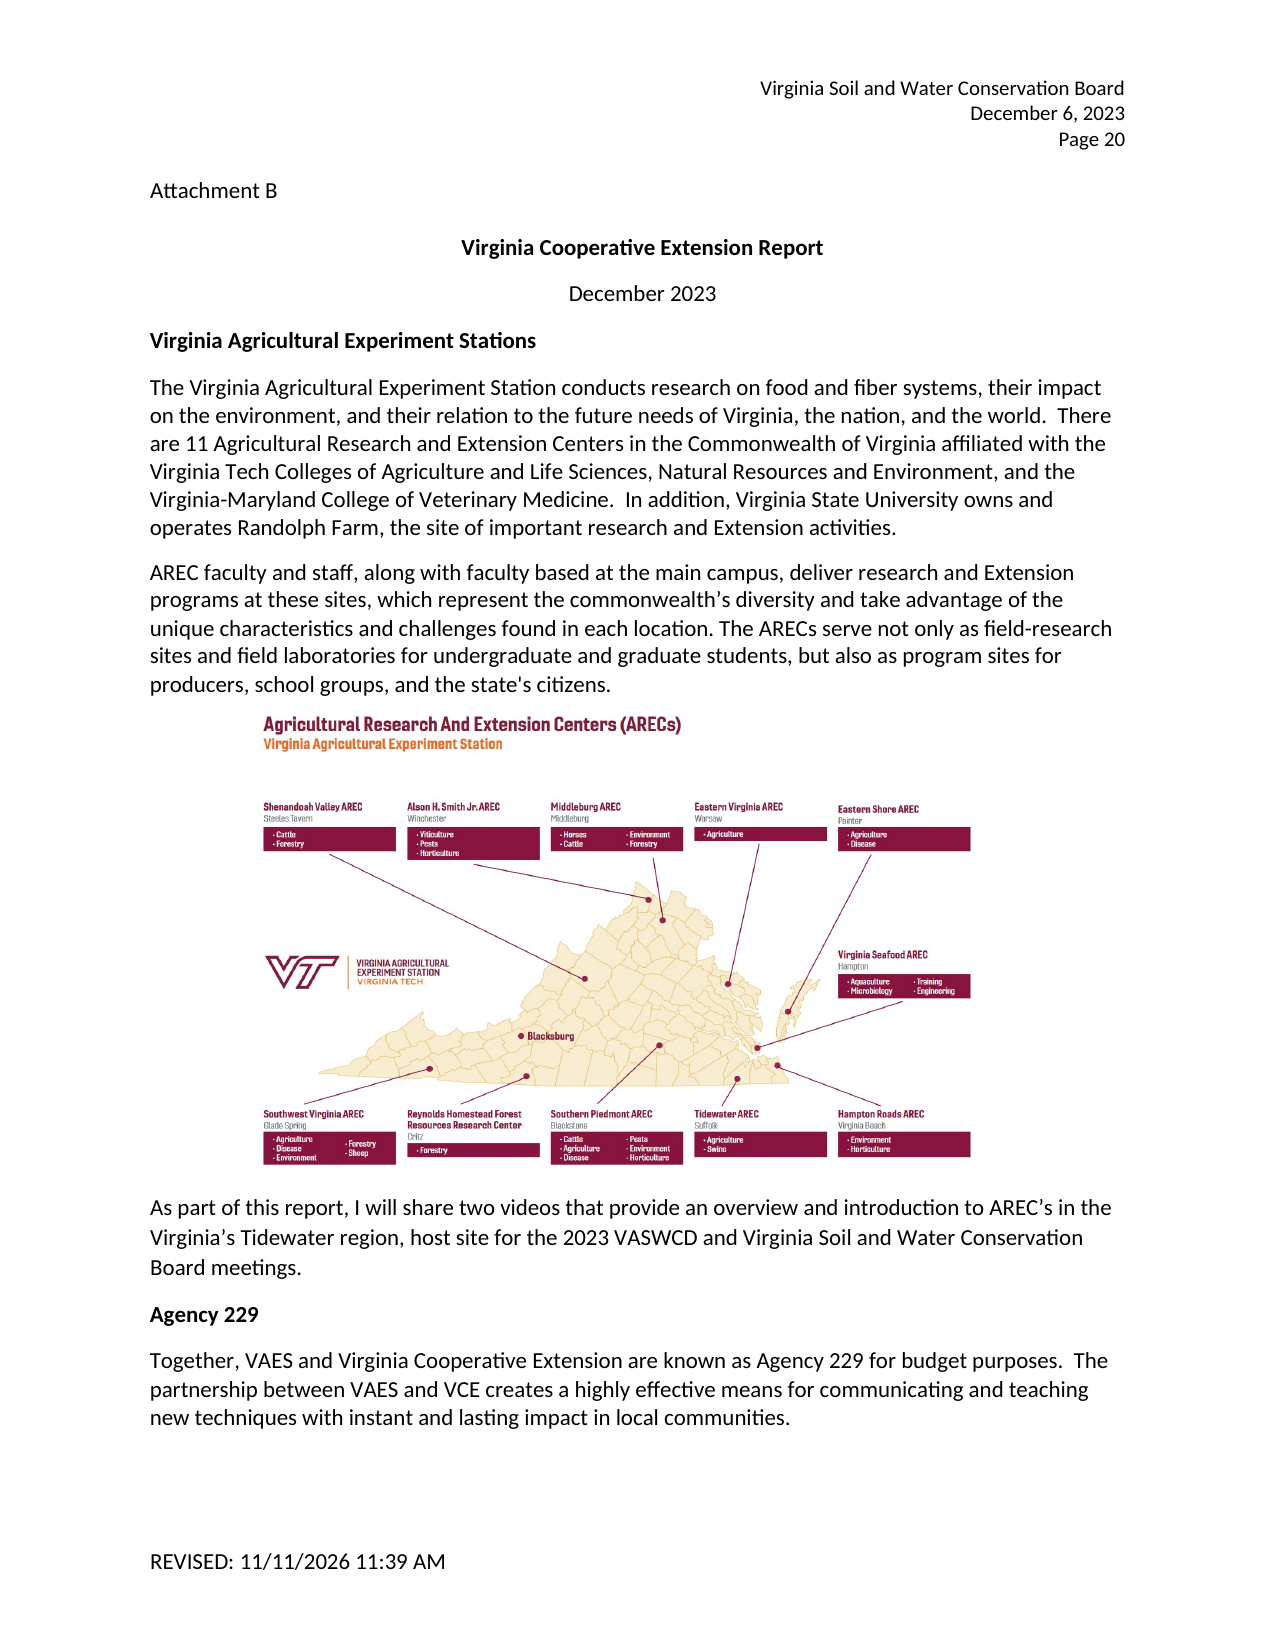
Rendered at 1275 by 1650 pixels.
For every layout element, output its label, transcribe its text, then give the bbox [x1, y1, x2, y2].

text Attachment B [150, 177, 1125, 205]
text Together, VAES and Virginia Cooperative Extension are known as Agency 229 for budget purposes. The partnership between VAES and VCE creates a highly effective means for communicating and teaching new techniques with instant and lasting impact in local communities. [149, 1347, 1125, 1431]
picture [251, 697, 982, 1181]
text Virginia Cooperative Extension Report [160, 233, 1125, 261]
text AREC faculty and staff, along with faculty based at the main campus, deliver research and Extension programs at these sites, which represent the commonwealth’s diversity and take advantage of the unique characteristics and challenges found in each location. The ARECs serve not only as field-research sites and field laboratories for undergraduate and graduate students, but also as program sites for producers, school groups, and the state's citizens. [149, 558, 1125, 698]
text Virginia Agricultural Experiment Stations [149, 326, 1125, 354]
text Agency 229 [149, 1300, 1125, 1328]
text Virginia Tech Colleges of Agriculture and Life Sciences, Natural Resources and Environment, and the Virginia-Maryland College of Veterinary Medicine. In addition, Virginia State University owns and operates Randolph Farm, the site of important research and Extension activities. [149, 457, 1125, 541]
text December 2023 [160, 279, 1125, 307]
text As part of this report, I will share two videos that provide an overview and introduction to AREC’s in the Virginia’s Tidewater region, host site for the 2023 VASWCD and Virginia Soil and Water Conservation Board meetings. [150, 1193, 1125, 1281]
text The Virginia Agricultural Experiment Station conducts research on food and fiber systems, their impact on the environment, and their relation to the future needs of Virginia, the nation, and the world. There are 11 Agricultural Research and Extension Centers in the Commonwealth of Virginia affiliated with the [149, 373, 1125, 457]
